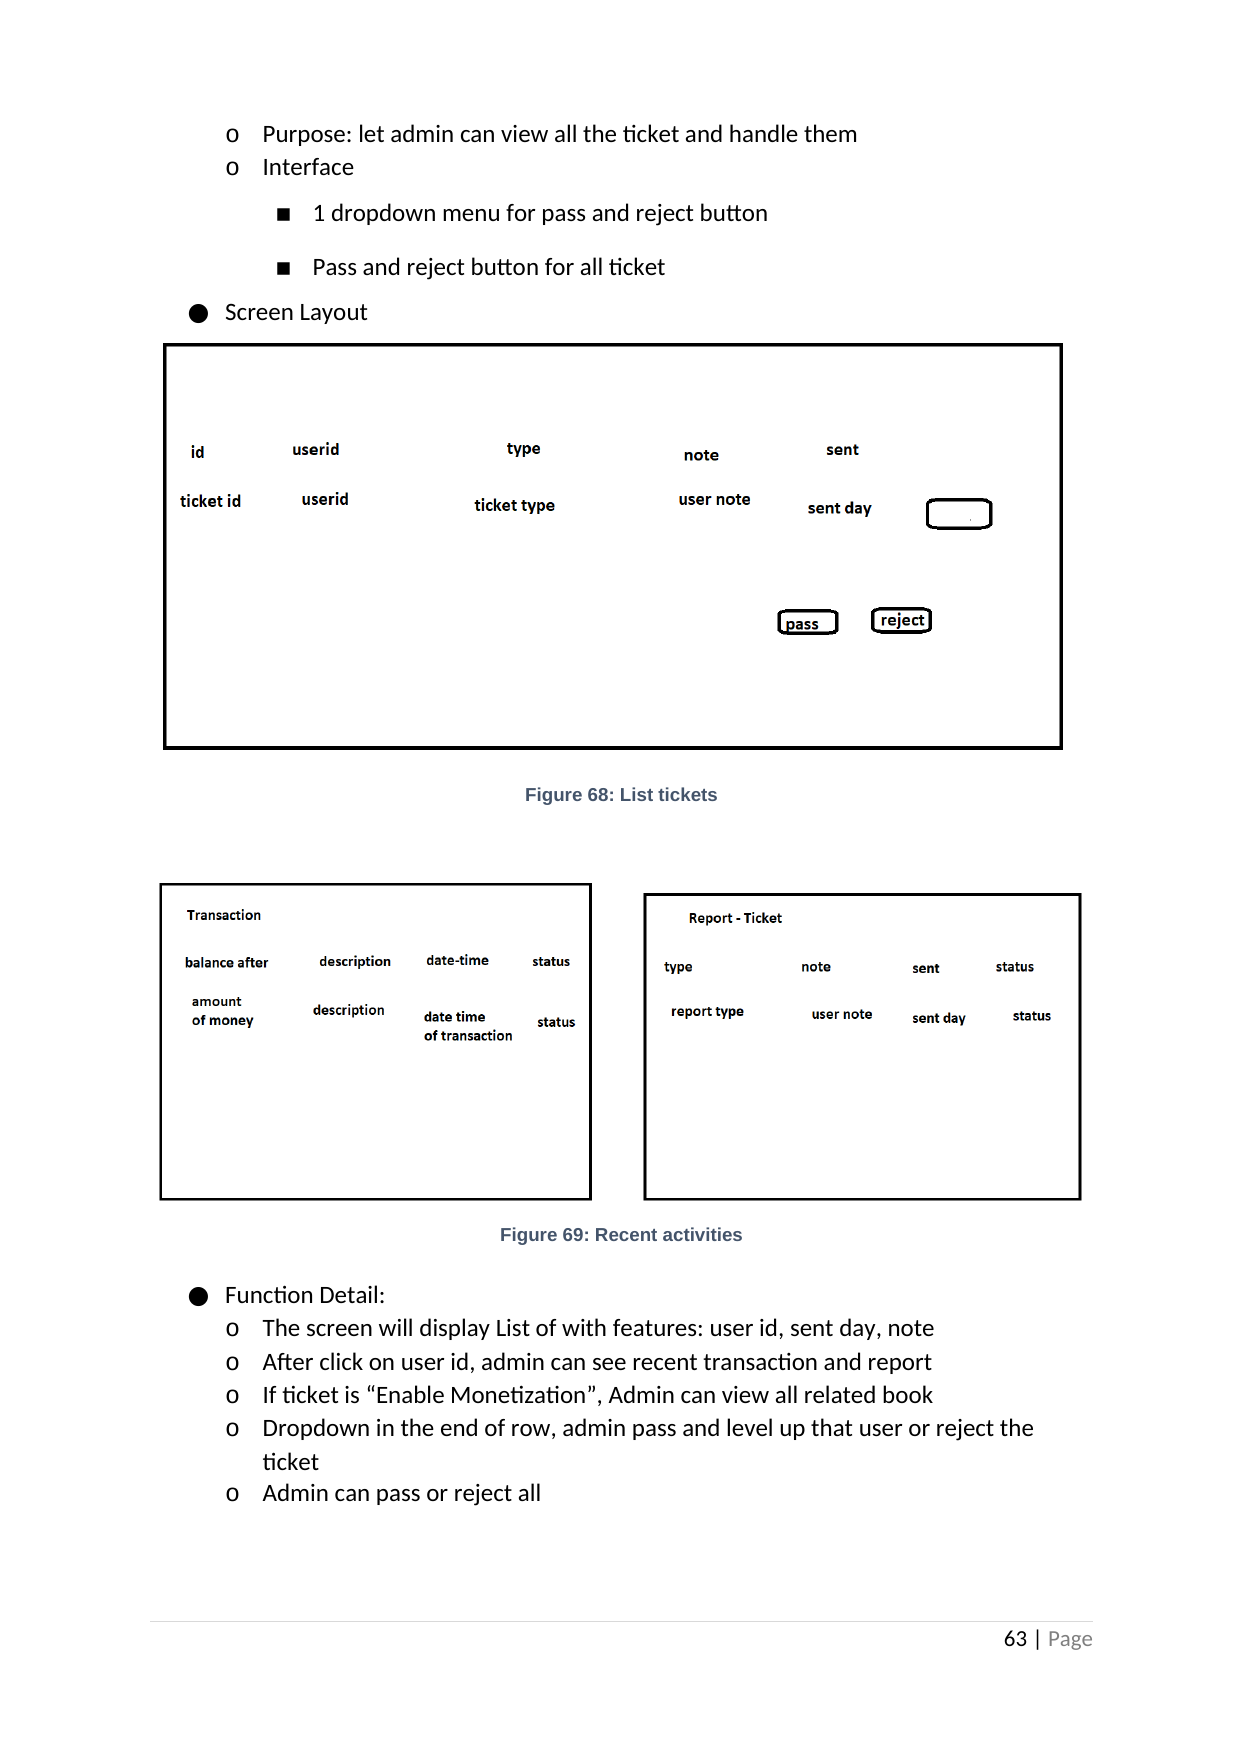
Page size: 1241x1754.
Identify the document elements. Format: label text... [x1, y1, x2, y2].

list Interface [225, 151, 1093, 183]
list Function Detail: [187, 1277, 1093, 1311]
list The screen will display List of with features: user id, sent day, note [225, 1312, 1093, 1344]
picture [150, 328, 1072, 765]
list 1 dropdown menu for pass and reject button [275, 184, 1093, 236]
list Screen Layout [187, 293, 1093, 327]
list After click on user id, admin can see recent transaction and report [225, 1346, 1093, 1377]
list Pass and reject button for all ticket [275, 239, 1093, 290]
list Admin can pass or reject all [225, 1478, 1093, 1509]
picture [150, 883, 1093, 1205]
list Dropdown in the end of row, admin pass and level up that user or reject the ticket [225, 1412, 1093, 1476]
list Purpose: let admin can view all the ticket and handle them [225, 118, 1093, 150]
list If ticket is “Enable Monetization”, Admin can view all related book [225, 1379, 1093, 1411]
